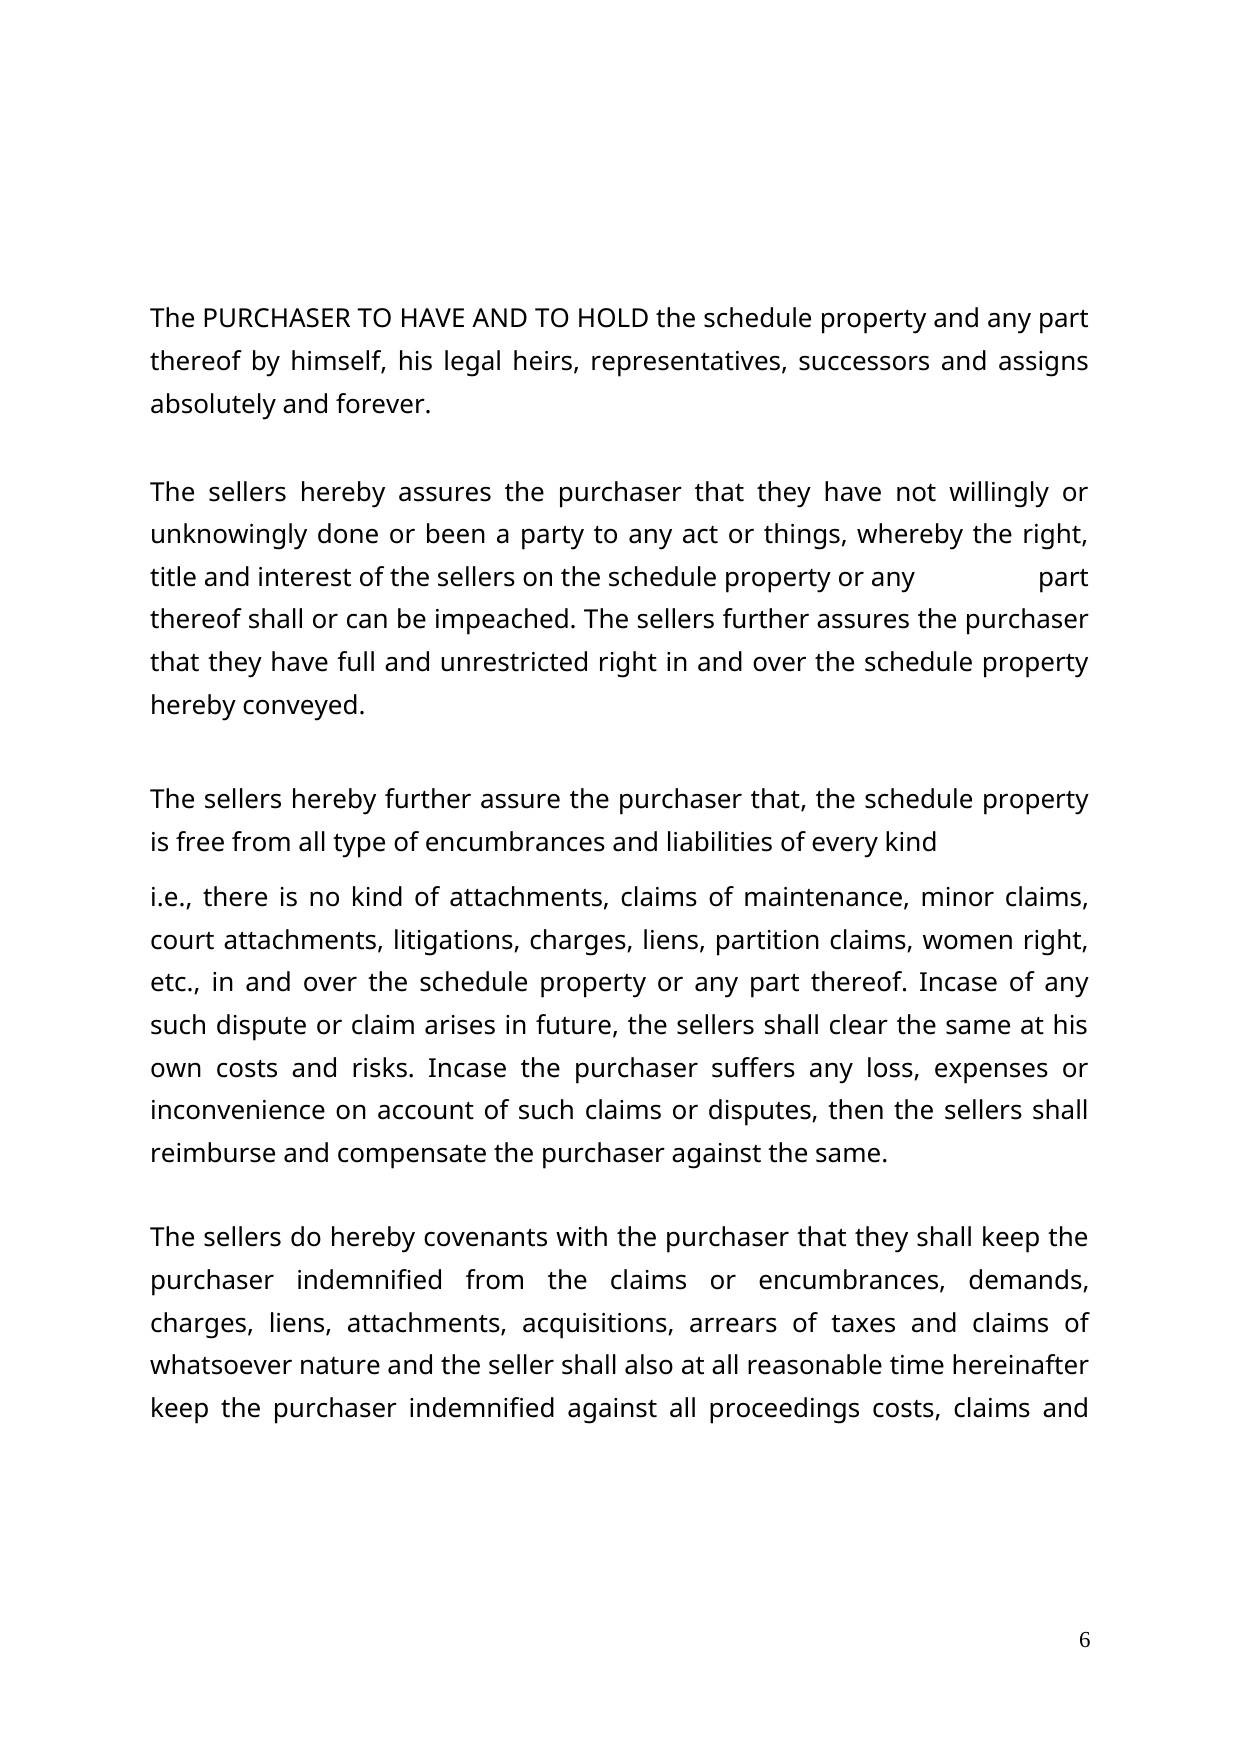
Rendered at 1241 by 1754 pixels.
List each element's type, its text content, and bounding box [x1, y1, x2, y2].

text The PURCHASER TO HAVE AND TO HOLD the schedule property and any part thereof by himself, his legal heirs, representatives, successors and assigns absolutely and forever. [150, 300, 1090, 421]
text The sellers hereby assures the purchaser that they have not willingly or unknowingly done or been a party to any act or things, whereby the right, title and interest of the sellers on the schedule property or any part thereof shall or can be impeached. The sellers further assures the purchaser that they have full and unrestricted right in and over the schedule property hereby conveyed. [150, 473, 1090, 722]
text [150, 1219, 1090, 1425]
text The sellers hereby further assure the purchaser that, the schedule property is free from all type of encumbrances and liabilities of every kind [150, 781, 1090, 859]
text i.e., there is no kind of attachments, claims of maintenance, minor claims, court attachments, litigations, charges, liens, partition claims, women right, etc., in and over the schedule property or any part thereof. Incase of any such dispute or claim arises in future, the sellers shall clear the same at his own costs and risks. Incase the purchaser suffers any loss, expenses or inconvenience on account of such claims or disputes, then the sellers shall reimburse and compensate the purchaser against the same. [150, 879, 1090, 1170]
